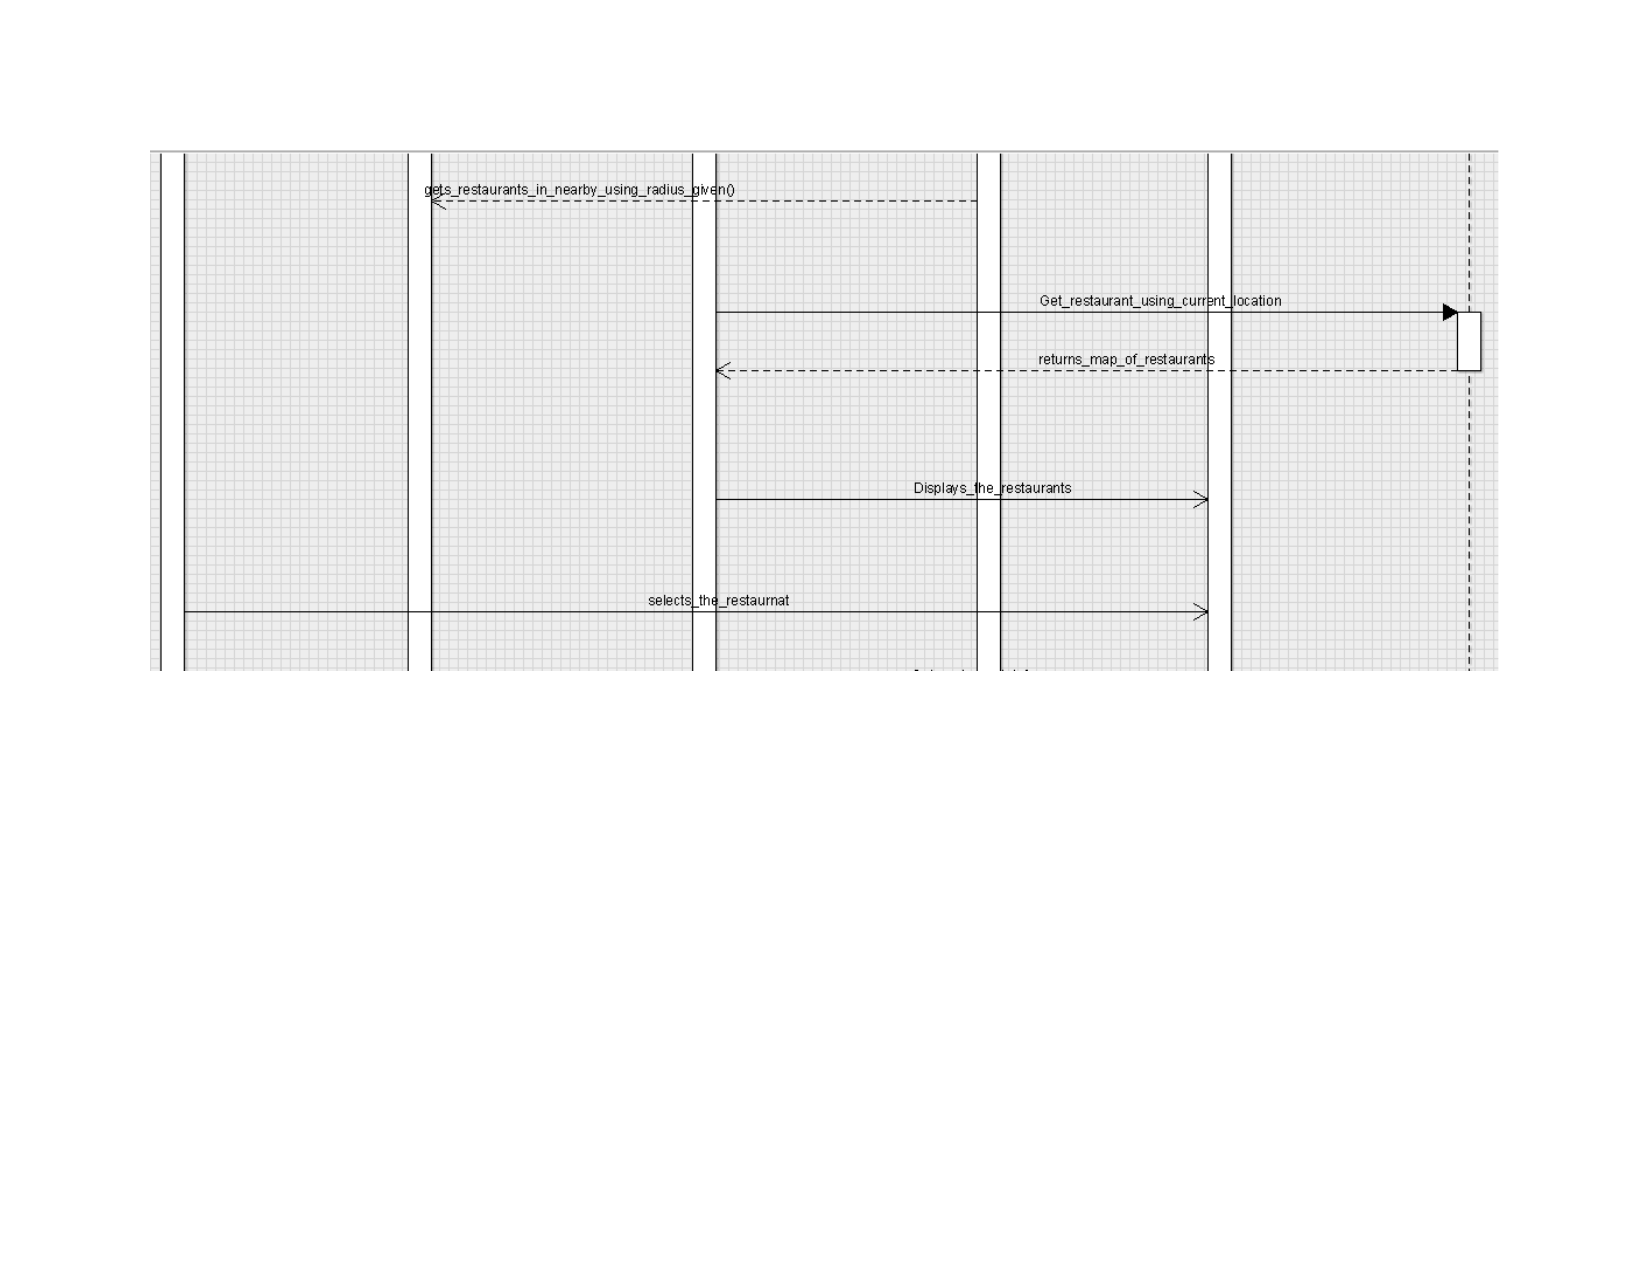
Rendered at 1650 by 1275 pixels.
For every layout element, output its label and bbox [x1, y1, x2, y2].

picture [150, 150, 1499, 671]
